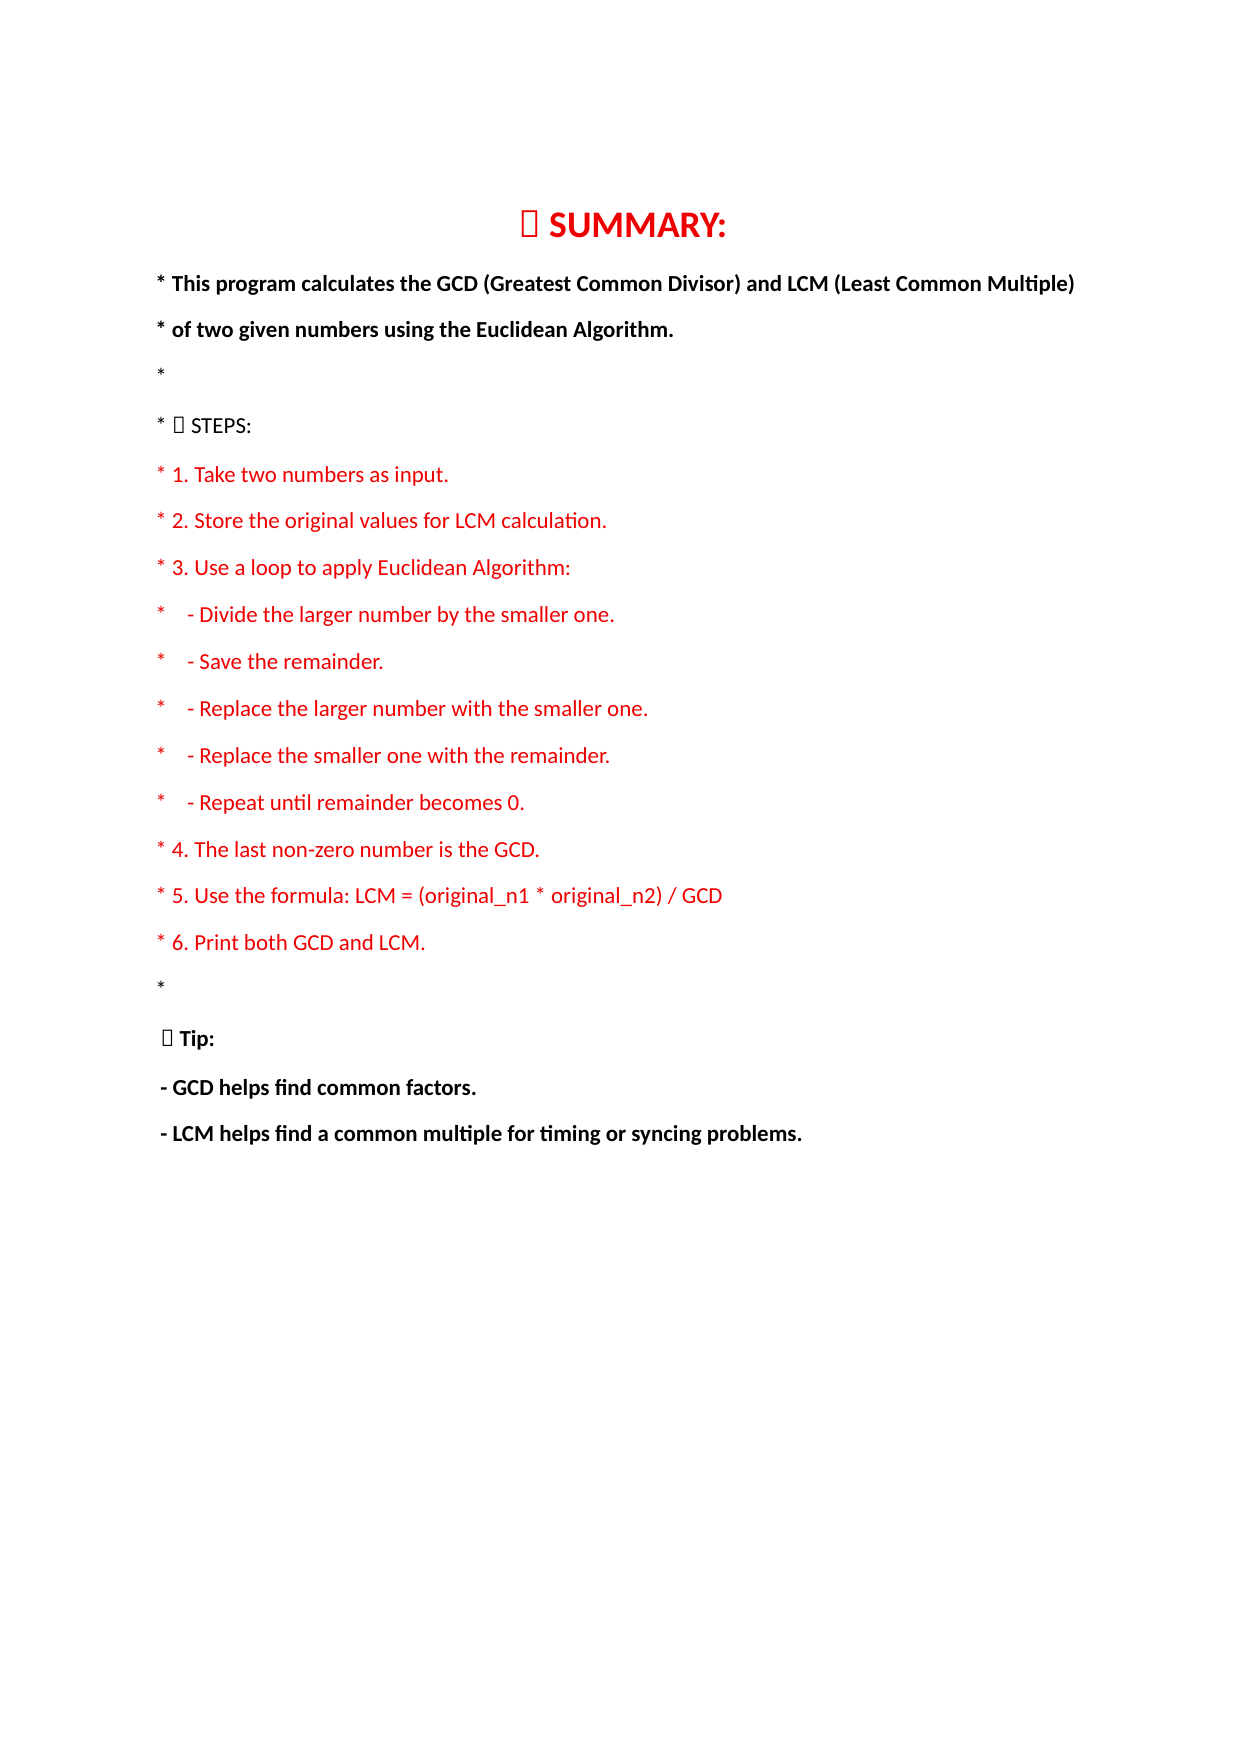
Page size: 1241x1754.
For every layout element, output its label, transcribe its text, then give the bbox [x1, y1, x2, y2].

text * - Replace the smaller one with the remainder. [150, 741, 1090, 769]
text 📌 SUMMARY: [150, 197, 1090, 248]
text * 4. The last non-zero number is the GCD. [150, 835, 1090, 863]
text * - Save the remainder. [150, 647, 1090, 675]
text - LCM helps find a common multiple for timing or syncing problems. [150, 1119, 1090, 1147]
text * 6. Print both GCD and LCM. [150, 928, 1090, 956]
text * 3. Use a loop to apply Euclidean Algorithm: [150, 553, 1090, 581]
text * - Repeat until remainder becomes 0. [150, 788, 1090, 816]
text * 5. Use the formula: LCM = (original_n1 * original_n2) / GCD [150, 882, 1090, 909]
text * - Divide the larger number by the smaller one. [150, 600, 1090, 628]
text * 1. Take two numbers as input. [150, 460, 1090, 488]
text * - Replace the larger number with the smaller one. [150, 694, 1090, 722]
text * This program calculates the GCD (Greatest Common Divisor) and LCM (Least Common Multiple) [150, 269, 1090, 297]
text * ✅ STEPS: [150, 409, 1090, 441]
text 🧠 Tip: [150, 1022, 1090, 1053]
text * of two given numbers using the Euclidean Algorithm. [150, 316, 1090, 343]
text * [150, 975, 1090, 1003]
text * 2. Store the original values for LCM calculation. [150, 507, 1090, 534]
text * [150, 362, 1090, 390]
text - GCD helps find common factors. [150, 1073, 1090, 1101]
